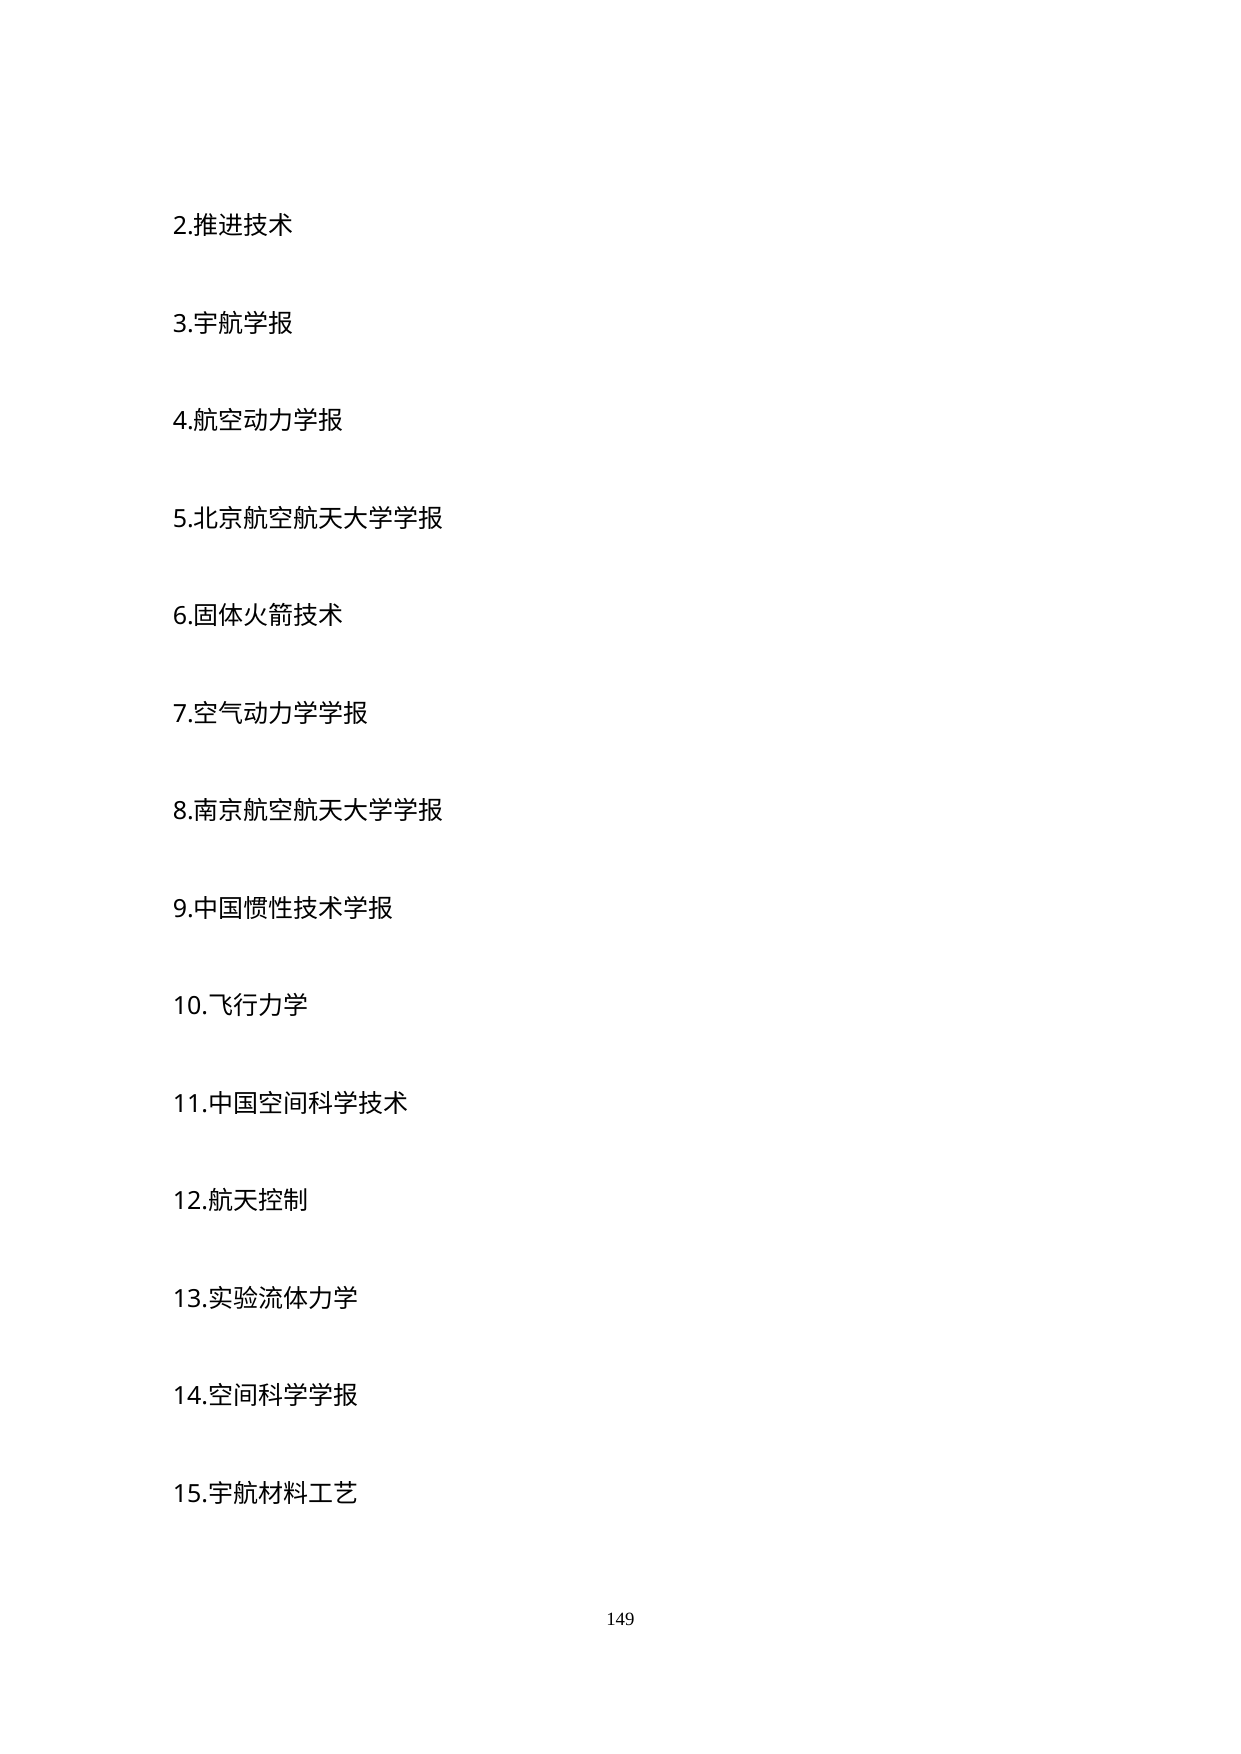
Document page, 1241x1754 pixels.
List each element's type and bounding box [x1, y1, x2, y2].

table_header [173, 162, 1067, 1524]
